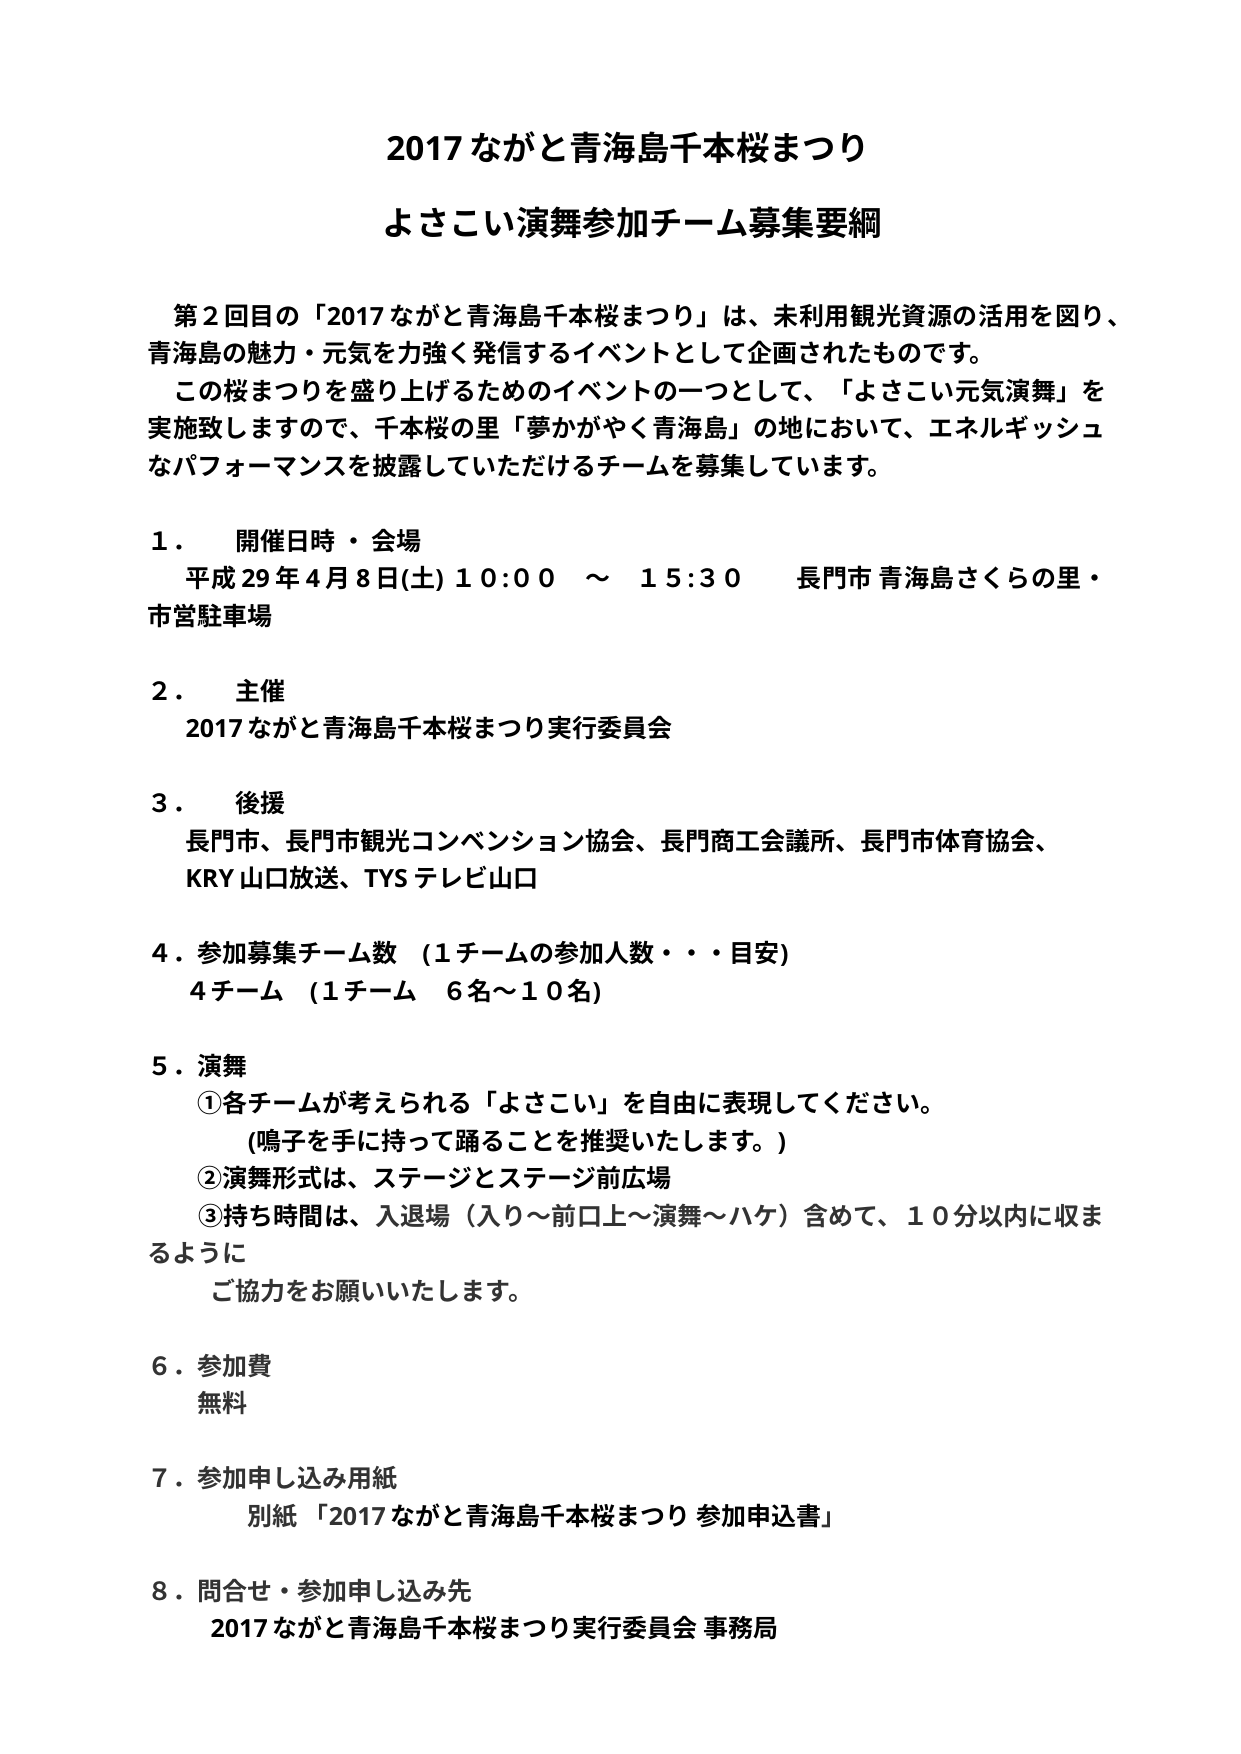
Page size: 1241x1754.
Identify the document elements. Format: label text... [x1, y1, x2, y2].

text ５．演舞 [148, 1046, 1107, 1083]
text ③持ち時間は、入退場（入り～前口上～演舞～ハケ）含めて、１０分以内に収まるように [148, 1196, 1107, 1271]
list 後援 [148, 783, 1107, 821]
text 2017ながと青海島千本桜まつり [148, 108, 1107, 183]
text ８．問合せ・参加申し込み先 [148, 1571, 1107, 1608]
text 2017ながと青海島千本桜まつり実行委員会 事務局 [185, 1608, 1107, 1646]
text ①各チームが考えられる「よさこい」を自由に表現してください。 [148, 1083, 1107, 1121]
text ７．参加申し込み用紙 [148, 1458, 1107, 1496]
text この桜まつりを盛り上げるためのイベントの一つとして、「よさこい元気演舞」を実施致しますので、千本桜の里「夢かがやく青海島」の地において、エネルギッシュなパフォーマンスを披露していただけるチームを募集しています。 [148, 371, 1107, 483]
text (鳴子を手に持って踊ることを推奨いたします。) [148, 1121, 1107, 1158]
text ②演舞形式は、ステージとステージ前広場 [148, 1158, 1107, 1196]
list 長門市、長門市観光コンベンション協会、長門商工会議所、長門市体育協会、 [185, 821, 1107, 858]
text 別紙 「2017ながと青海島千本桜まつり 参加申込書」 [148, 1496, 1107, 1533]
text 2017ながと青海島千本桜まつり実行委員会 [148, 708, 1107, 746]
text 平成29年4月8日(土) １０:００ ～ １５:３０ 長門市 青海島さくらの里・市営駐車場 [148, 558, 1107, 633]
text ４．参加募集チーム数 (１チームの参加人数・・・目安) [148, 933, 1107, 971]
text よさこい演舞参加チーム募集要綱 [148, 183, 1107, 258]
text ４チーム (１チーム ６名～１０名) [148, 971, 1107, 1008]
text ６．参加費 [148, 1346, 1107, 1383]
list 主催 [148, 671, 1107, 708]
text 第２回目の「2017ながと青海島千本桜まつり」は、未利用観光資源の活用を図り、青海島の魅力・元気を力強く発信するイベントとして企画されたものです。 [148, 296, 1107, 371]
list KRY山口放送、TYSテレビ山口 [185, 858, 1107, 896]
text ご協力をお願いいたします。 [148, 1271, 1107, 1308]
list 開催日時 ・ 会場 [148, 521, 1107, 558]
text 無料 [148, 1383, 1107, 1421]
